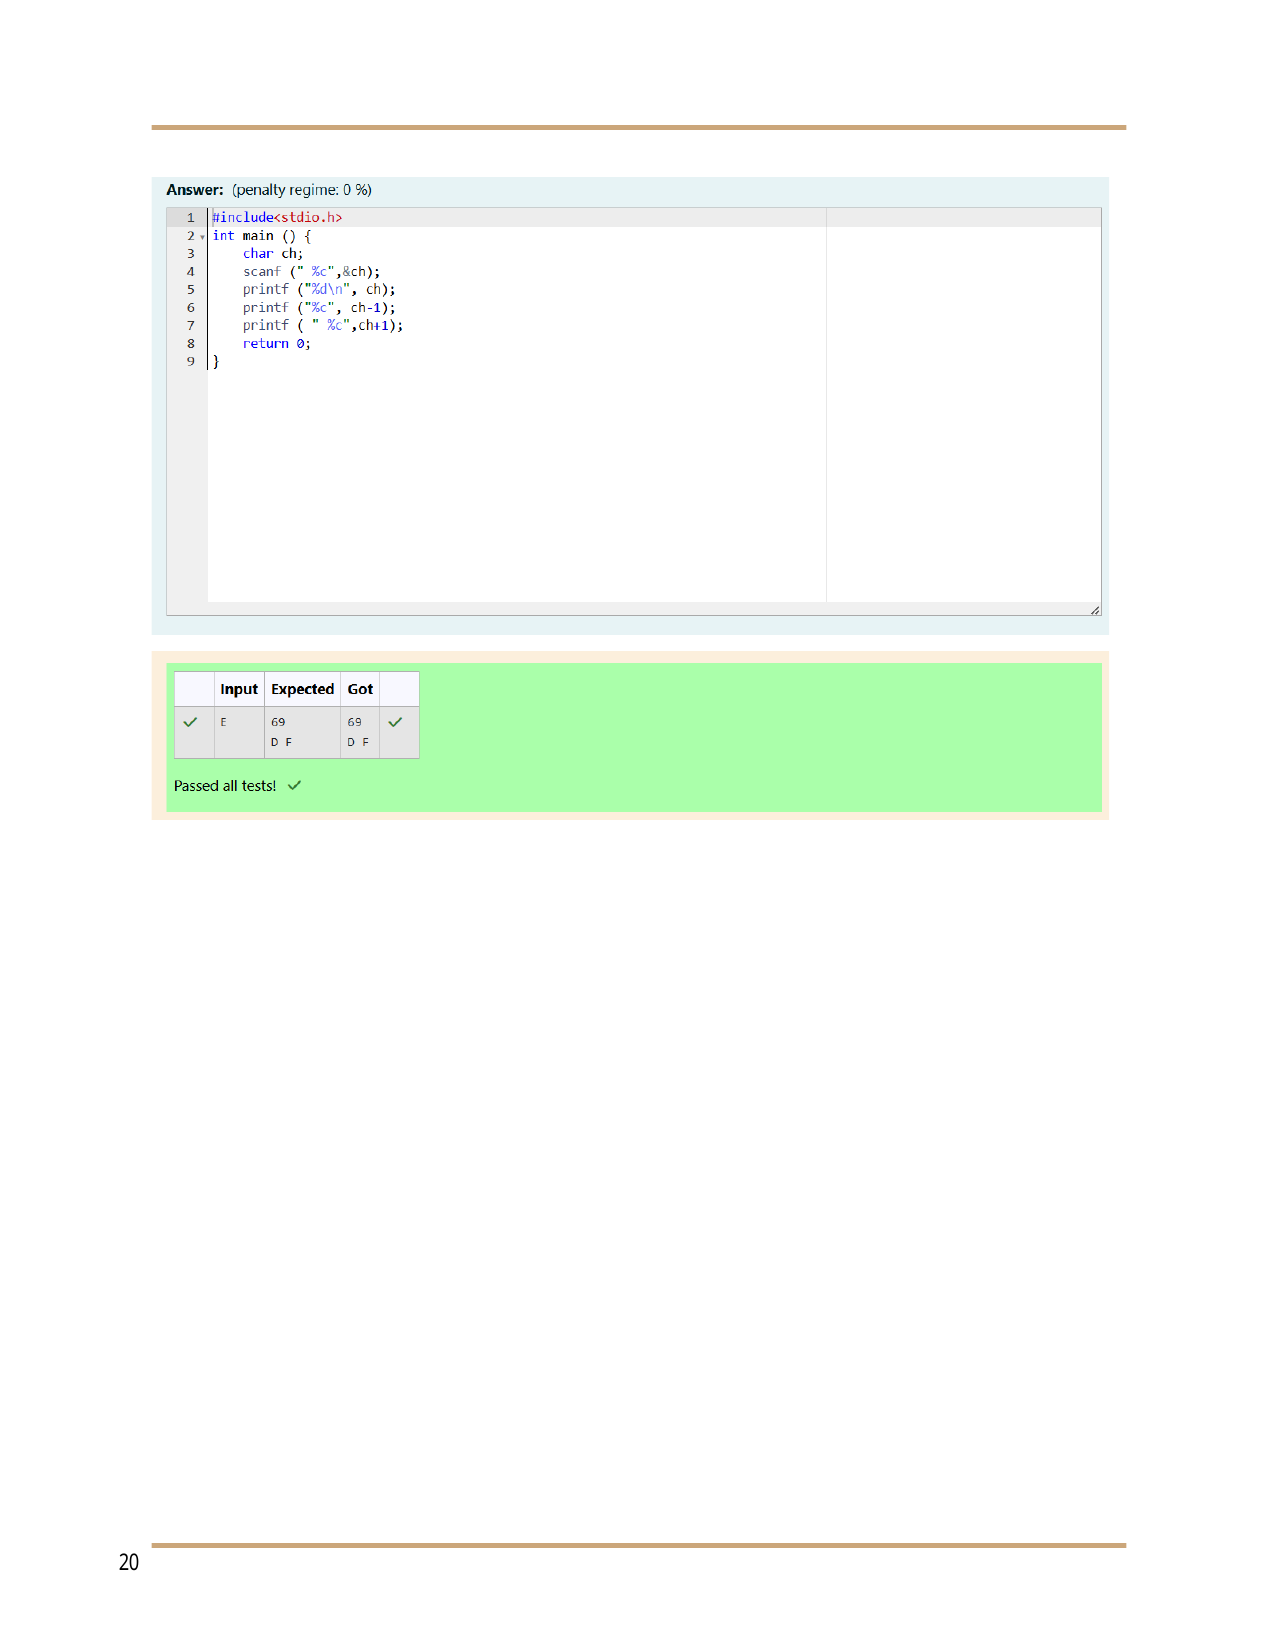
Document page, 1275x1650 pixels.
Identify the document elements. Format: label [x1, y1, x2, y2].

picture [151, 1543, 1127, 1548]
picture [151, 177, 1110, 820]
picture [151, 125, 1127, 130]
